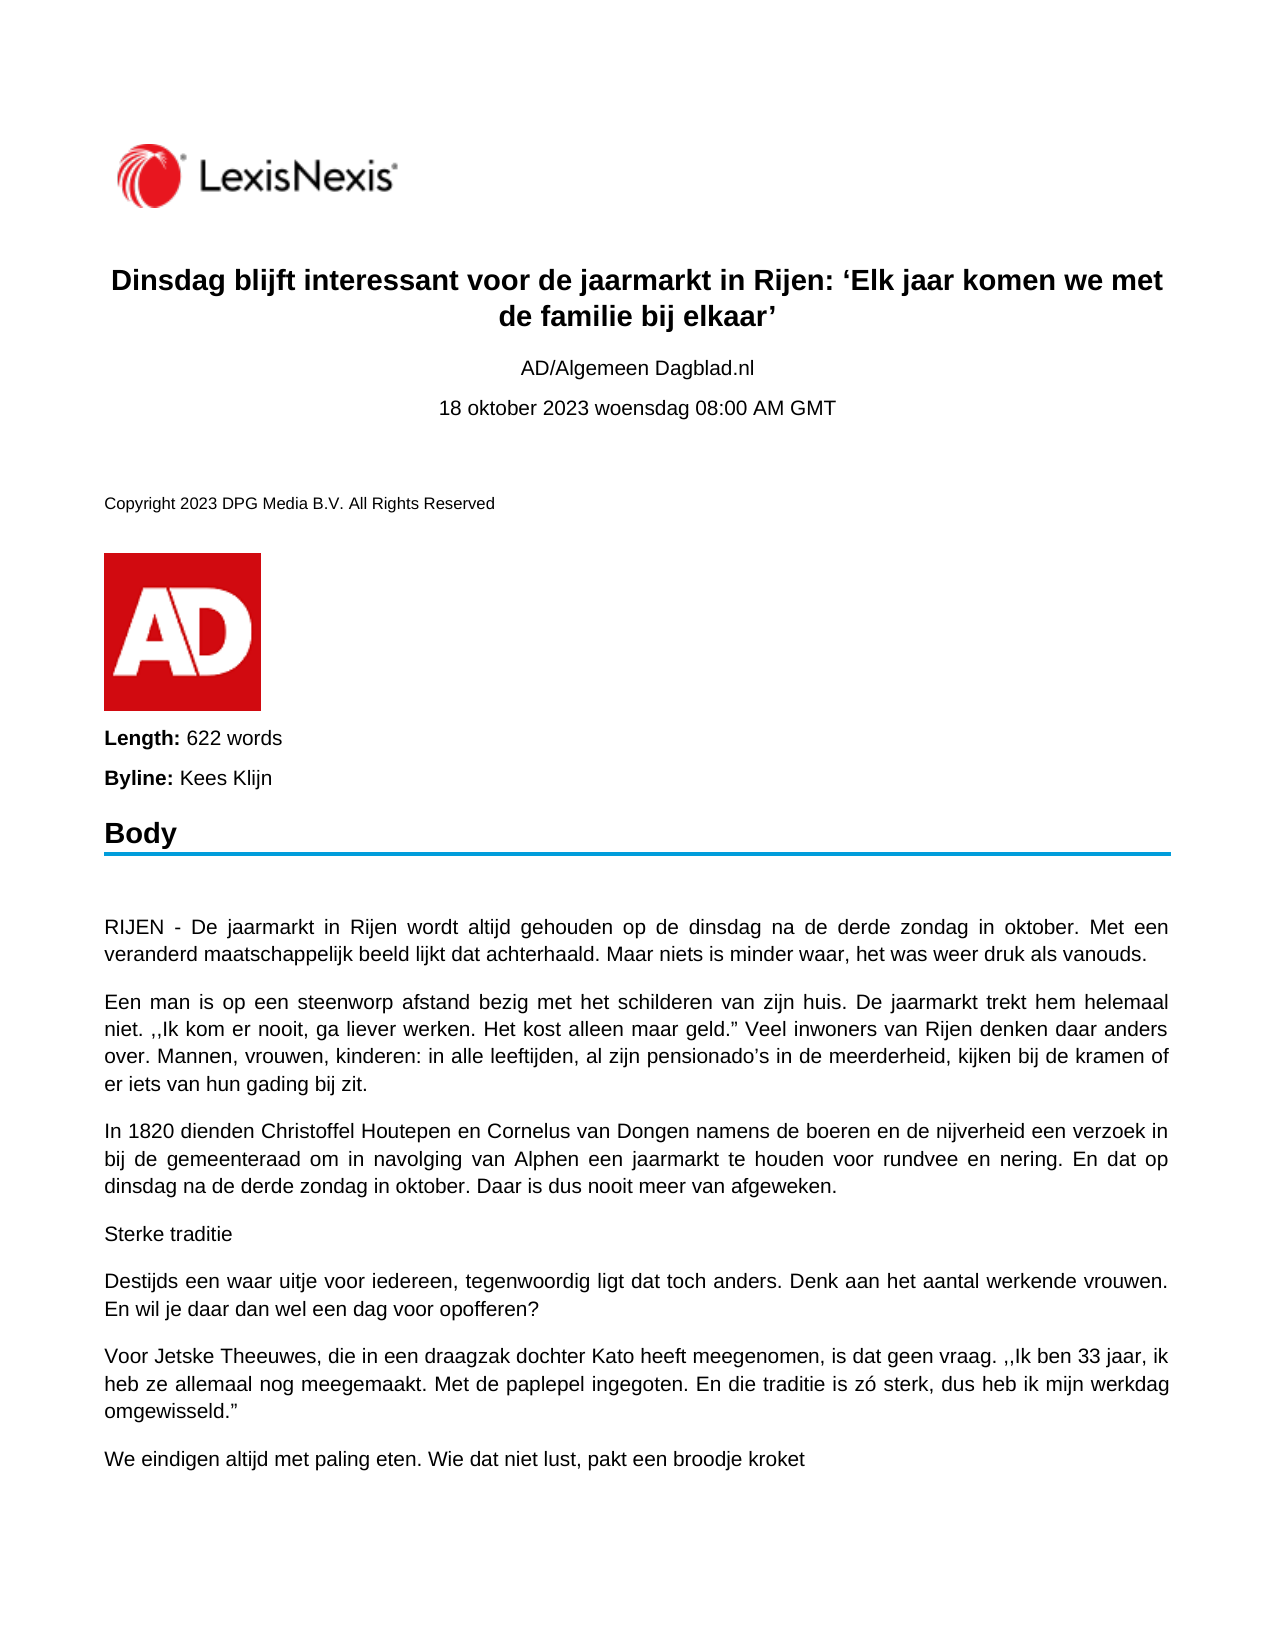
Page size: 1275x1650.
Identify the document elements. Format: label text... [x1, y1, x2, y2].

text Body [104, 814, 1171, 850]
subtitle Dinsdag blijft interessant voor de jaarmarkt in Rijen: ‘Elk jaar komen we met de familie bij elkaar’ [104, 261, 1171, 332]
text Voor Jetske Theeuwes, die in een draagzak dochter Kato heeft meegenomen, is dat geen vraag. ,,Ik ben 33 jaar, ik heb ze allemaal nog meegemaakt. Met de paplepel ingegoten. En die traditie is zó sterk, dus heb ik mijn werkdag omgewisseld.” [104, 1341, 1171, 1422]
picture [104, 553, 261, 711]
text 18 oktober 2023 woensdag 08:00 AM GMT [104, 393, 1171, 420]
text AD/Algemeen Dagblad.nl [104, 353, 1171, 380]
picture [104, 144, 412, 208]
text Byline: Kees Klijn [104, 762, 1171, 789]
text Destijds een waar uitje voor iedereen, tegenwoordig ligt dat toch anders. Denk aan het aantal werkende vrouwen. En wil je daar dan wel een dag voor opofferen? [104, 1266, 1171, 1320]
text In 1820 dienden Christoffel Houtepen en Cornelus van Dongen namens de boeren en de nijverheid een verzoek in bij de gemeenteraad om in navolging van Alphen een jaarmarkt te houden voor rundvee en nering. En dat op dinsdag na de derde zondag in oktober. Daar is dus nooit meer van afgeweken. [104, 1116, 1171, 1197]
text Een man is op een steenworp afstand bezig met het schilderen van zijn huis. De jaarmarkt trekt hem helemaal niet. ,,Ik kom er nooit, ga liever werken. Het kost alleen maar geld.” Veel inwoners van Rijen denken daar anders over. Mannen, vrouwen, kinderen: in alle leeftijden, al zijn pensionado’s in de meerderheid, kijken bij de kramen of er iets van hun gading bij zit. [104, 987, 1171, 1095]
text Copyright 2023 DPG Media B.V. All Rights Reserved [104, 461, 1171, 513]
text Length: 622 words [104, 723, 1171, 750]
text Sterke traditie [104, 1218, 1171, 1245]
text We eindigen altijd met paling eten. Wie dat niet lust, pakt een broodje kroket [104, 1443, 1171, 1470]
text RIJEN - De jaarmarkt in Rijen wordt altijd gehouden op de dinsdag na de derde zondag in oktober. Met een veranderd maatschappelijk beeld lijkt dat achterhaald. Maar niets is minder waar, het was weer druk als vanouds. [104, 912, 1171, 966]
